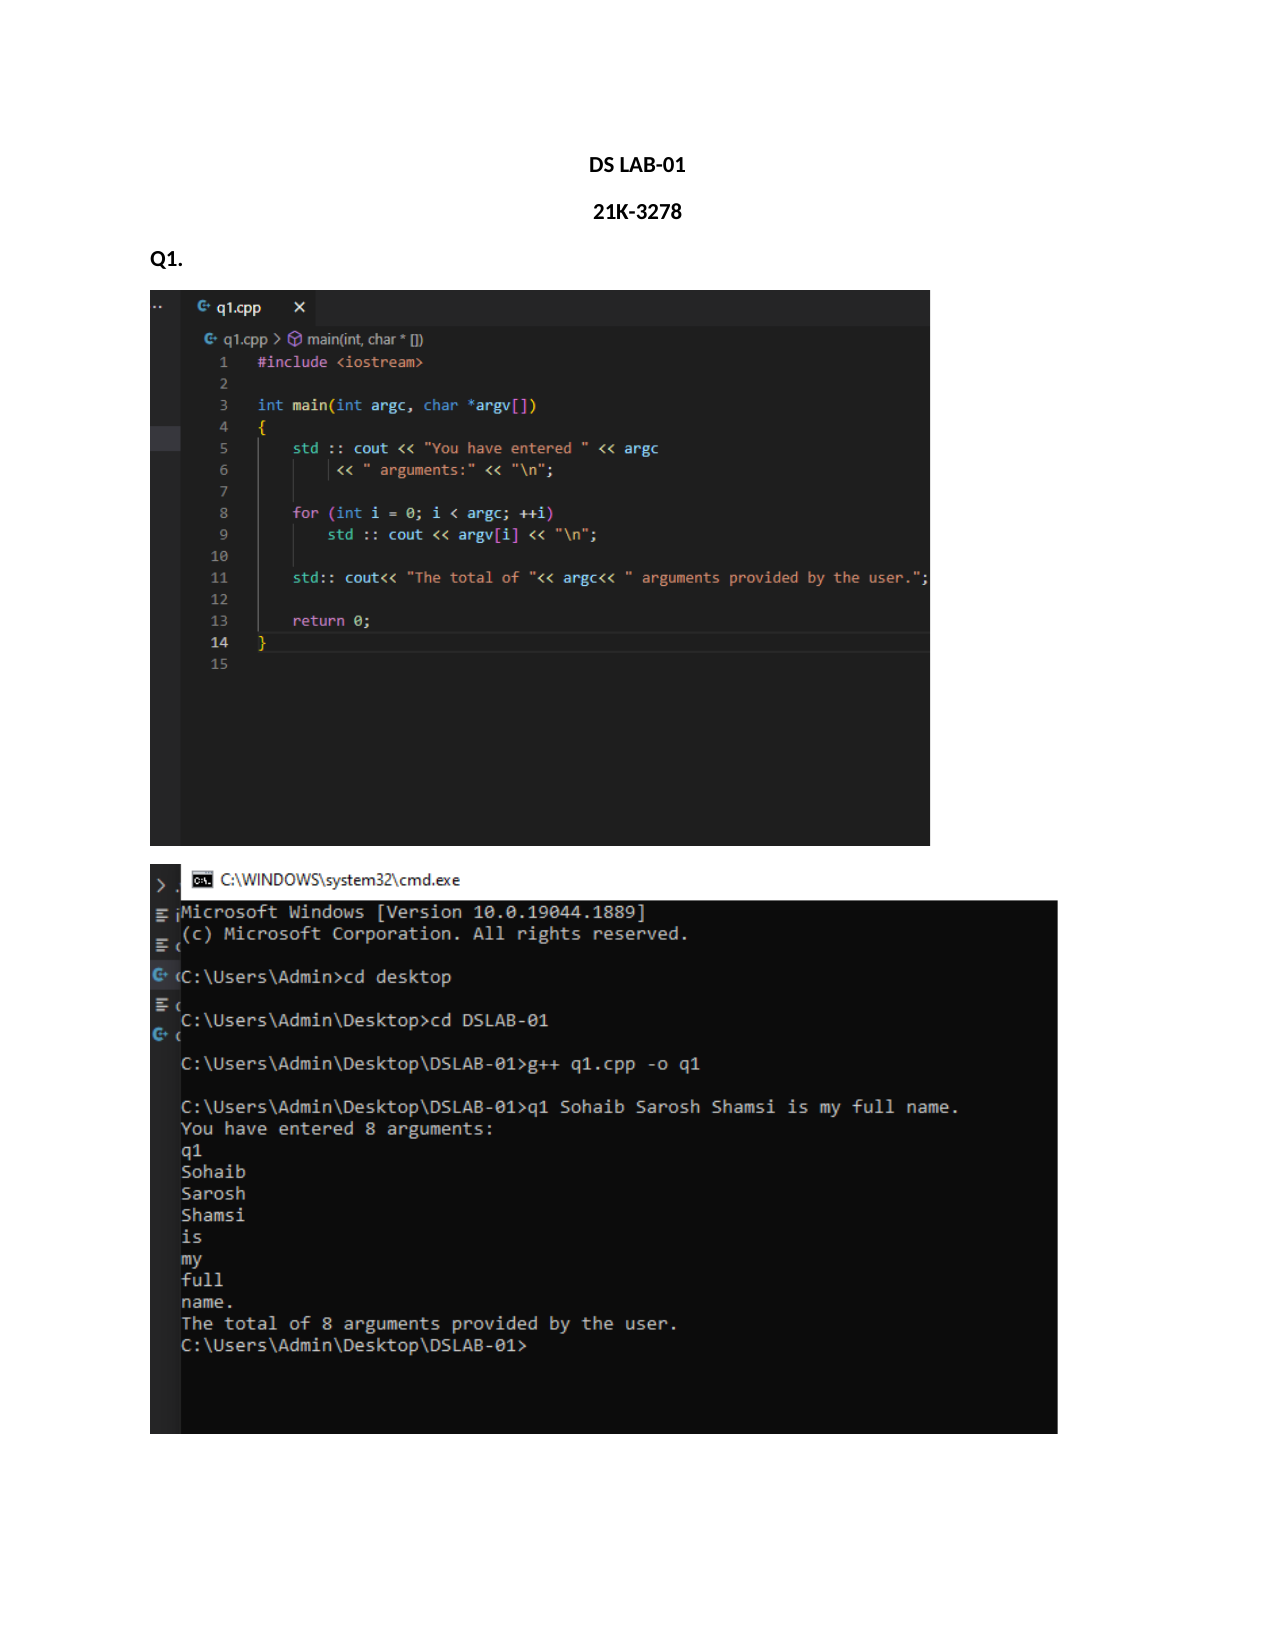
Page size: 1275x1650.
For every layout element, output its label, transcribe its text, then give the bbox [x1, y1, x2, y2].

text Q1. [150, 244, 1125, 272]
picture [150, 864, 1058, 1434]
picture [150, 290, 931, 846]
text 21K-3278 [150, 197, 1125, 225]
text DS LAB-01 [150, 150, 1125, 178]
